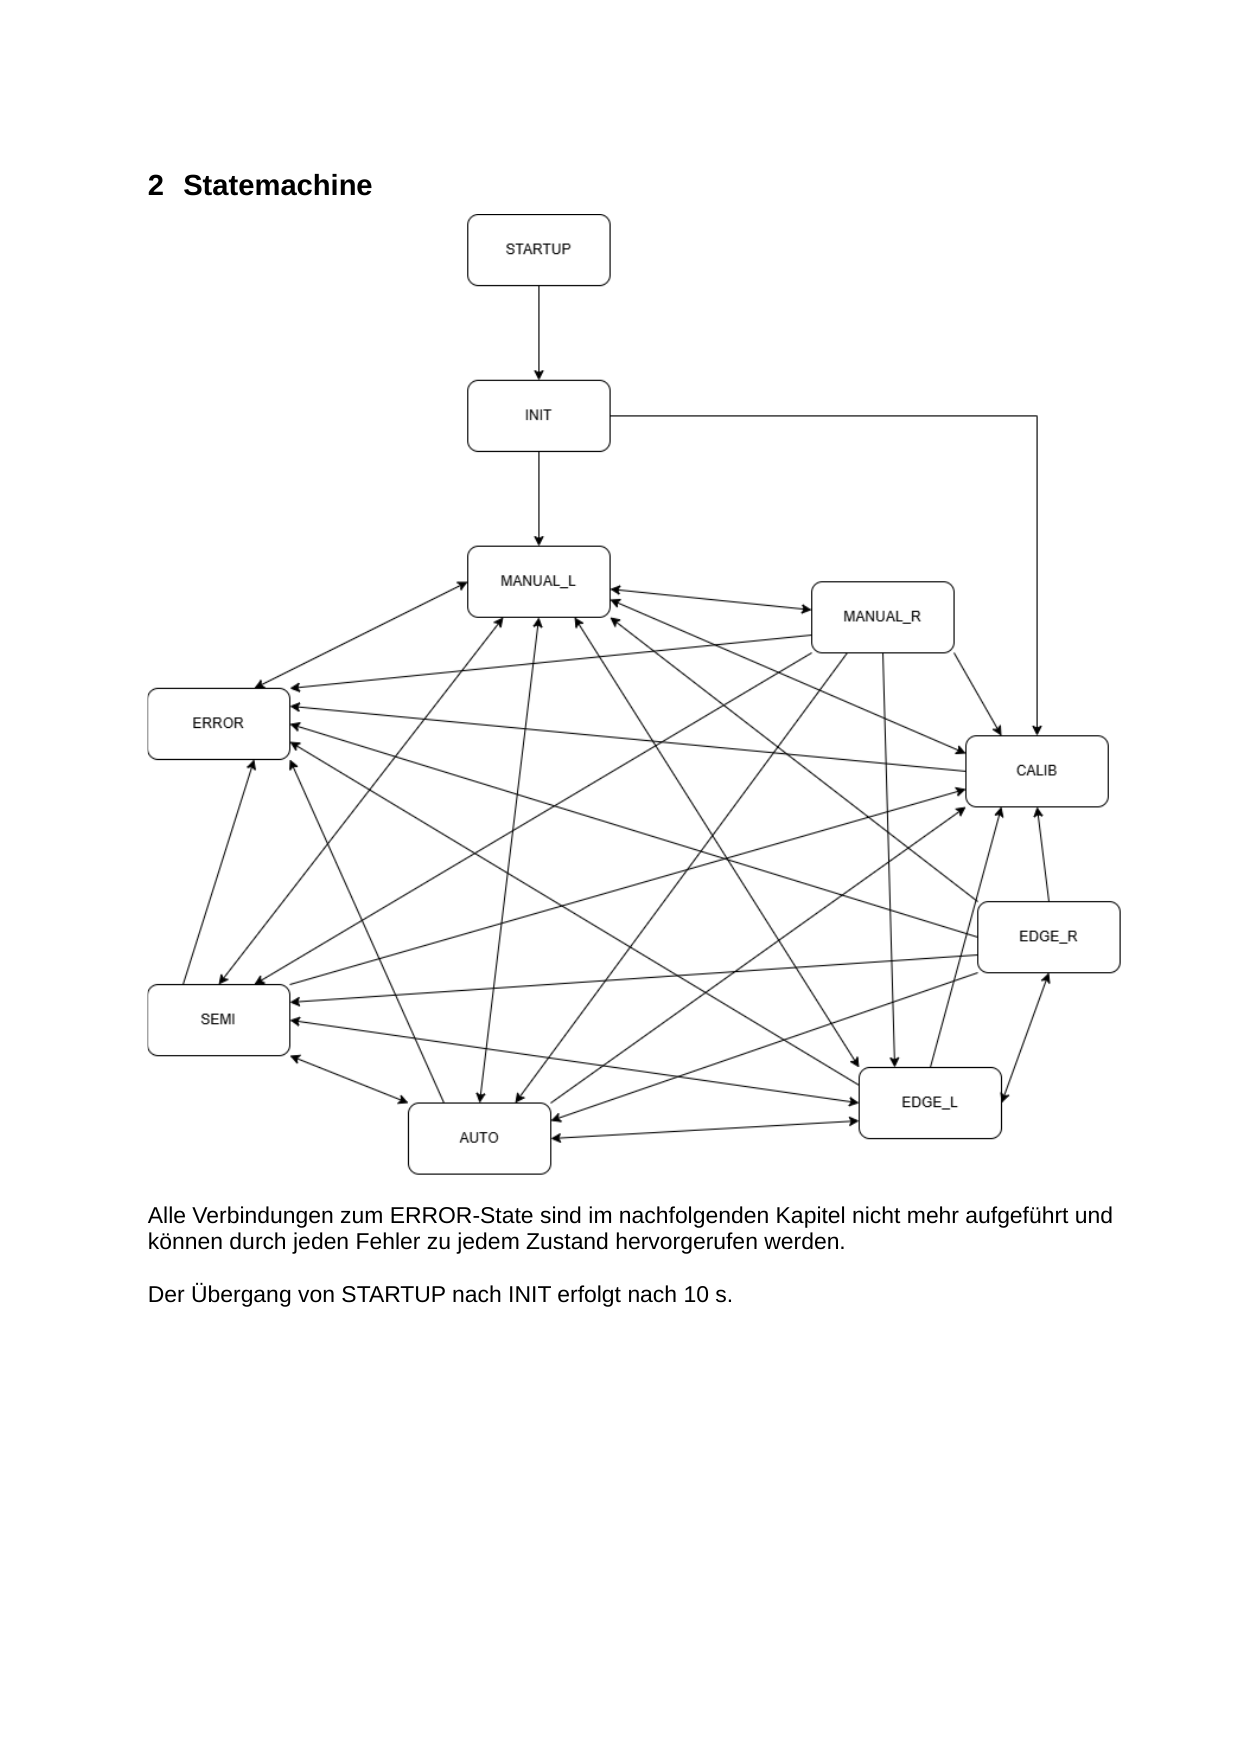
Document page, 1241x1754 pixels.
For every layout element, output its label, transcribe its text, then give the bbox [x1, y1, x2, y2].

picture [147, 214, 1122, 1176]
text Der Übergang von STARTUP nach INIT erfolgt nach 10 s. [148, 1281, 1122, 1307]
text Alle Verbindungen zum ERROR-State sind im nachfolgenden Kapitel nicht mehr aufgeführt und können durch jeden Fehler zu jedem Zustand hervorgerufen werden. [148, 1202, 1122, 1255]
subtitle Statemachine [148, 168, 1122, 202]
